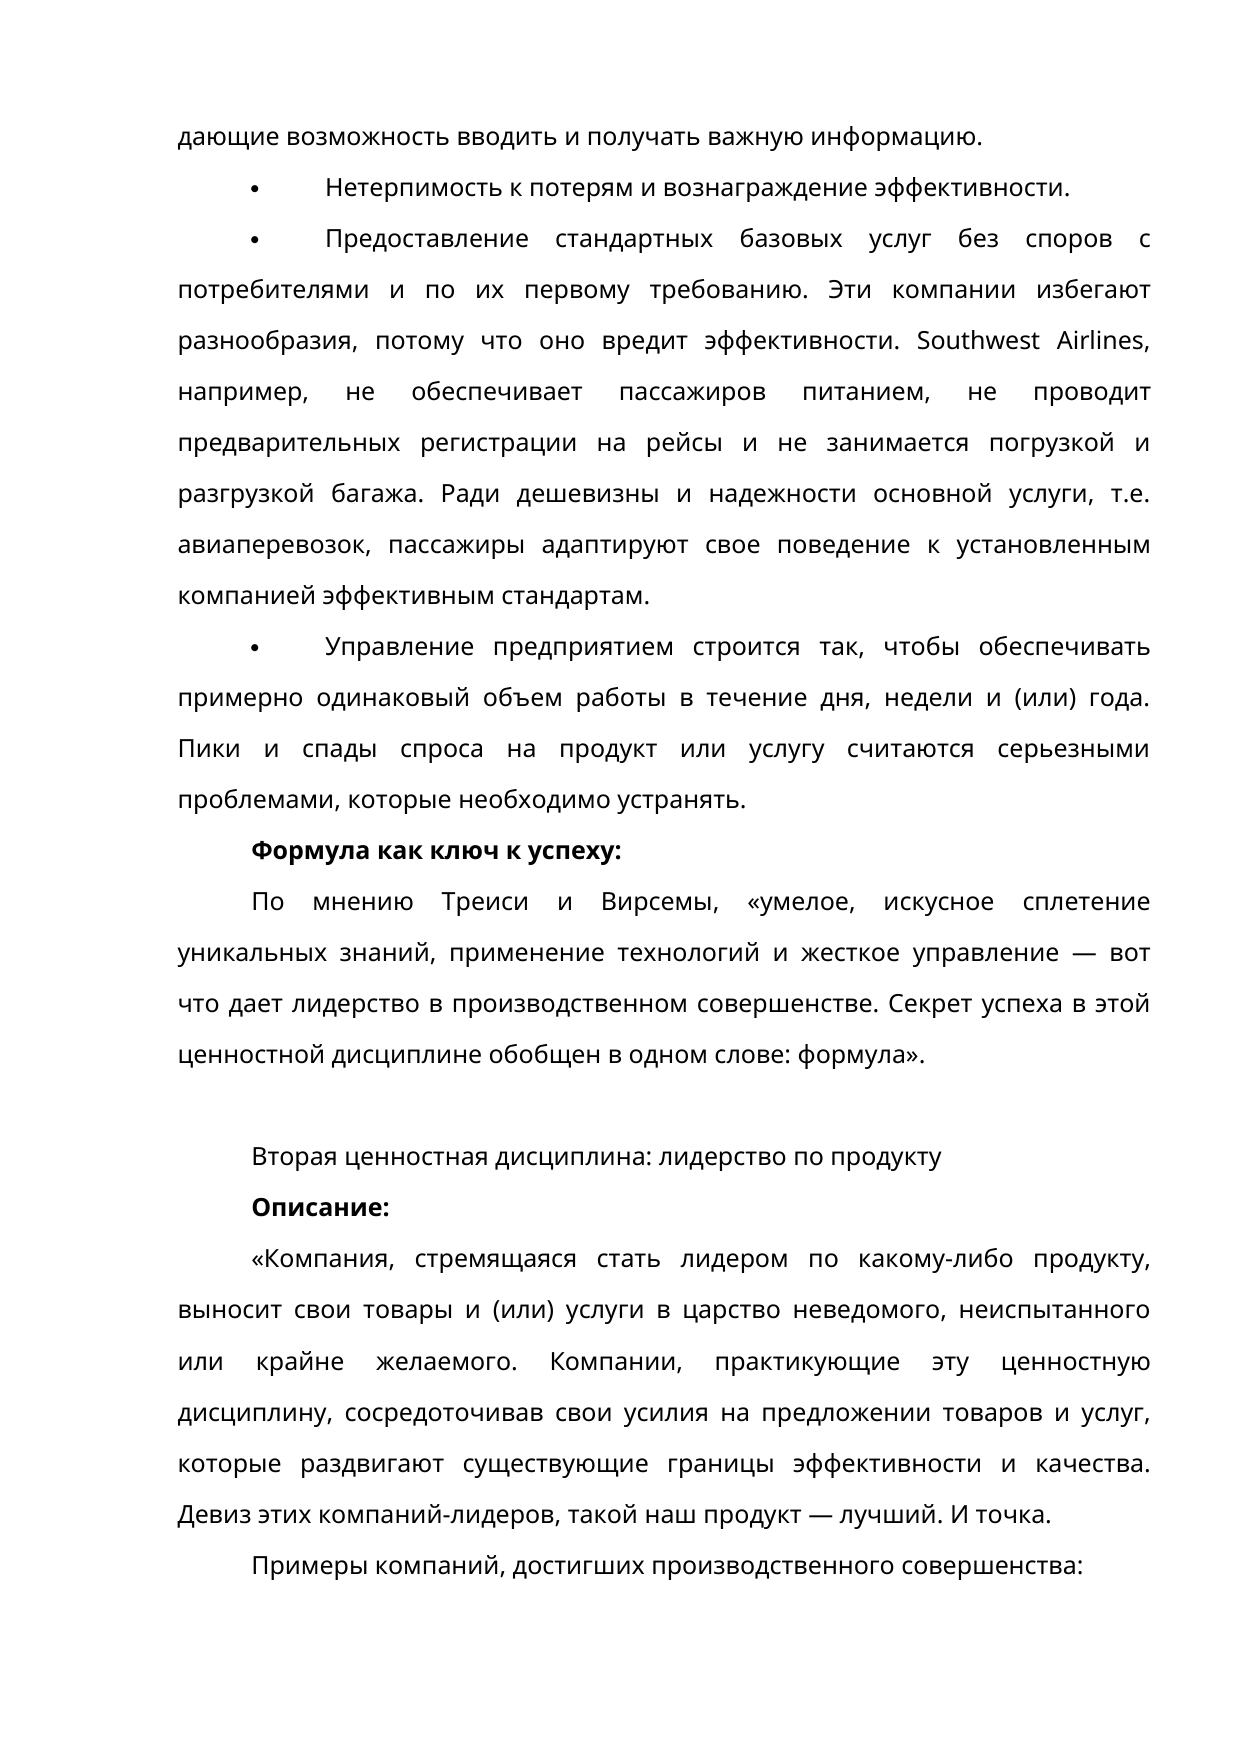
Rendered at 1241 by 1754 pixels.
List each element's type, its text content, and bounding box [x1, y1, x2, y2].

list Управление предприятием строится так, чтобы обеспечивать примерно одинаковый объем работы в течение дня, недели и (или) года. Пики и спады спроса на продукт или услугу считаются серьезными проблемами, которые необходимо устранять. [177, 628, 1152, 816]
text «Компания, стремящаяся стать лидером по какому-либо продукту, выносит свои товары и (или) услуги в царство неведомого, неиспытанного или крайне желаемого. Компании, практикующие эту ценностную дисциплину, сосредоточивав свои усилия на предложении товаров и услуг, которые раздвигают существующие границы эффективности и качества. Девиз этих компаний-лидеров, такой наш продукт — лучший. И точка. [177, 1241, 1152, 1530]
list Предоставление стандартных базовых услуг без споров с потребителями и по их первому требованию. Эти компании избегают разнообразия, потому что оно вредит эффективности. Southwest Airlines, например, не обеспечивает пассажиров питанием, не проводит предварительных регистрации на рейсы и не занимается погрузкой и разгрузкой багажа. Ради дешевизны и надежности основной услуги, т.е. авиаперевозок, пассажиры адаптируют свое поведение к установленным компанией эффективным стандартам. [177, 220, 1152, 612]
text По мнению Треиси и Вирсемы, «умелое, искусное сплетение уникальных знаний, применение технологий и жесткое управление — вот что дает лидерство в производственном совершенстве. Секрет успеха в этой ценностной дисциплине обобщен в одном слове: формула». [177, 884, 1152, 1071]
text Примеры компаний, достигших производственного совершенства: [177, 1547, 1152, 1581]
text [177, 118, 1152, 152]
text Формула как ключ к успеху: [177, 833, 1152, 867]
list Нетерпимость к потерям и вознаграждение эффективности. [177, 169, 1152, 203]
text Описание: [177, 1190, 1152, 1224]
subtitle Вторая ценностная дисциплина: лидерство по продукту [177, 1139, 1152, 1173]
